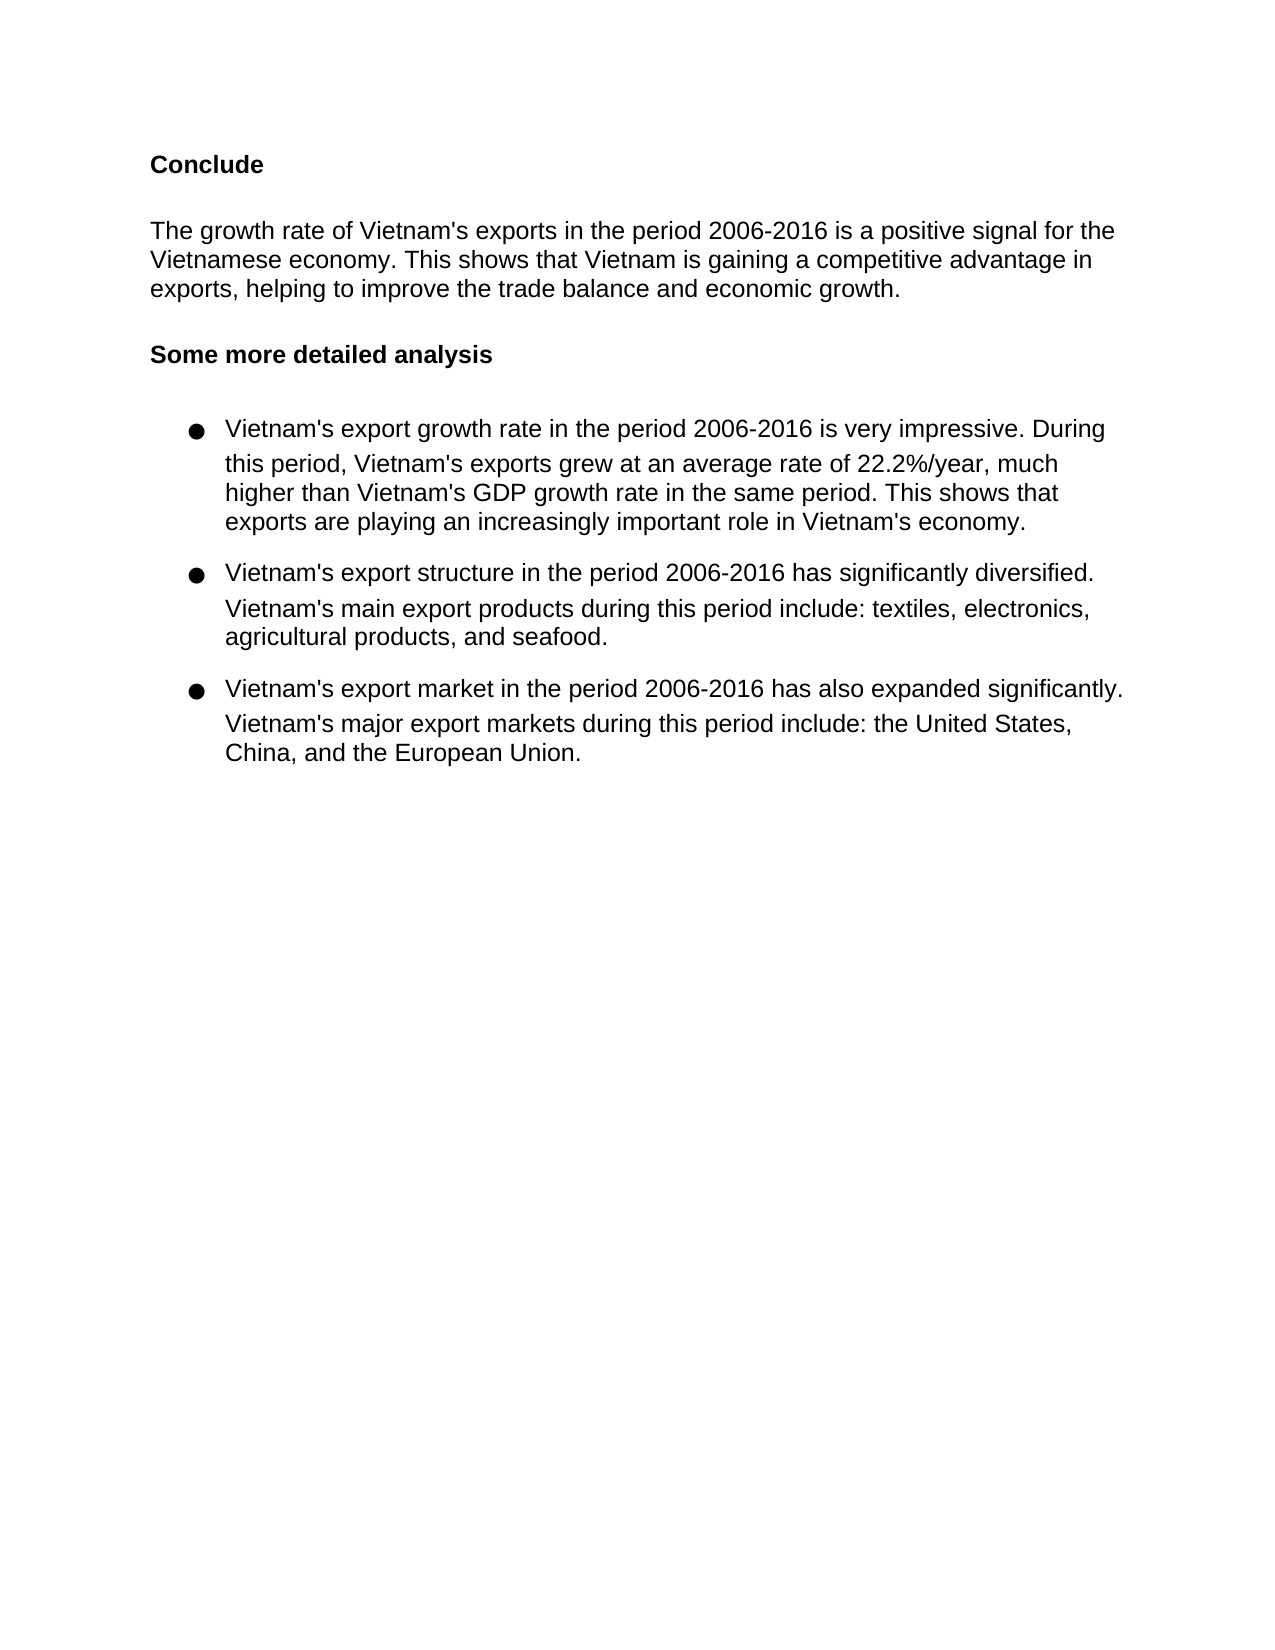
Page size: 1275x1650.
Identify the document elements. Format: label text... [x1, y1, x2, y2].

list Vietnam's export structure in the period 2006-2016 has significantly diversified. Vietnam's main export products during this period include: textiles, electronics, agricultural products, and seafood. [187, 551, 1125, 651]
text Some more detailed analysis [150, 340, 1125, 369]
list Vietnam's export market in the period 2006-2016 has also expanded significantly. Vietnam's major export markets during this period include: the United States, China, and the European Union. [187, 667, 1125, 767]
list Vietnam's export growth rate in the period 2006-2016 is very impressive. During this period, Vietnam's exports grew at an average rate of 22.2%/year, much higher than Vietnam's GDP growth rate in the same period. This shows that exports are playing an increasingly important role in Vietnam's economy. [187, 406, 1125, 535]
text The growth rate of Vietnam's exports in the period 2006-2016 is a positive signal for the Vietnamese economy. This shows that Vietnam is gaining a competitive advantage in exports, helping to improve the trade balance and economic growth. [150, 216, 1125, 302]
text Conclude [150, 150, 1125, 179]
